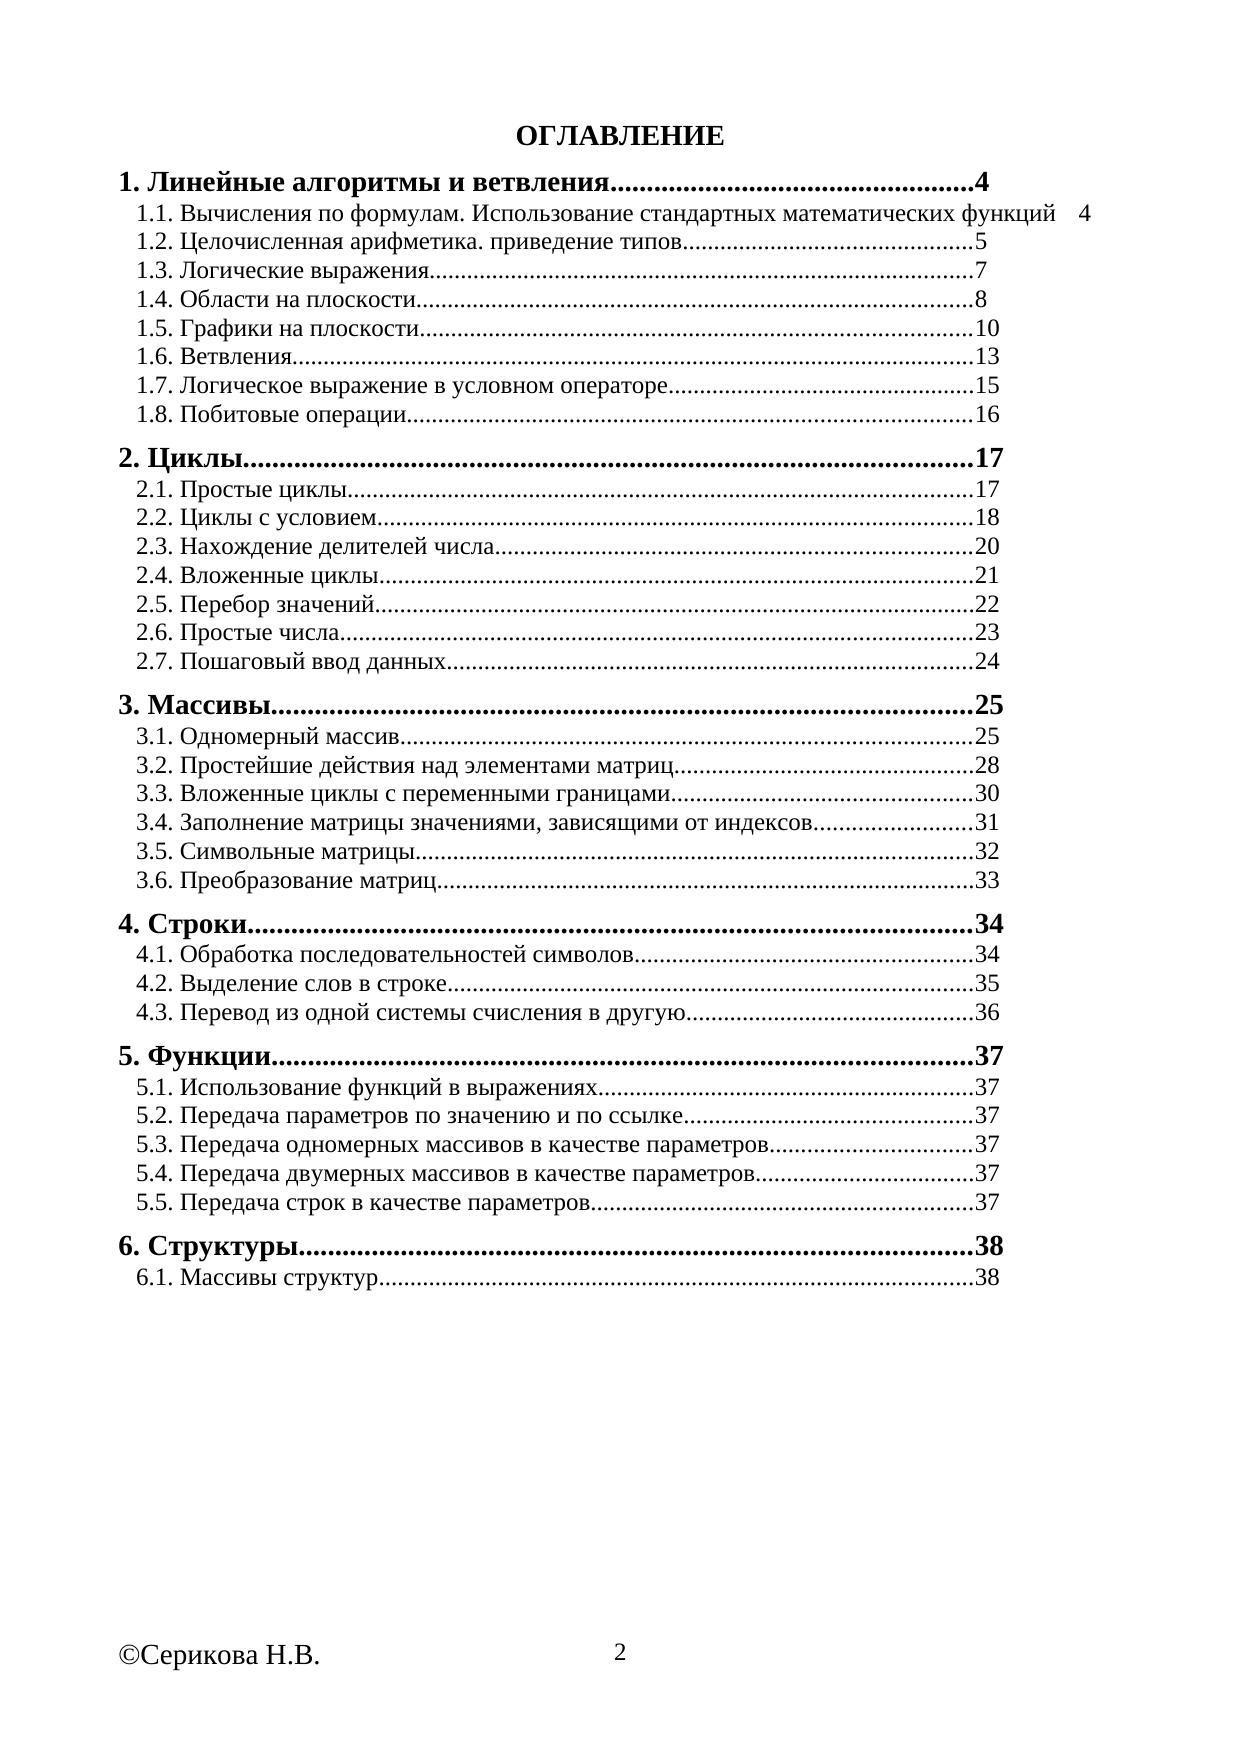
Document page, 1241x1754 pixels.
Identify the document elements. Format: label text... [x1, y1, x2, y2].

text 2.7. Пошаговый ввод данных 24 [136, 646, 1122, 675]
text 2.6. Простые числа 23 [136, 617, 1122, 646]
text 5.5. Передача строк в качестве параметров 37 [136, 1187, 1122, 1216]
text 1. Линейные алгоритмы и ветвления 4 [118, 164, 1122, 198]
text 5. Функции 37 [118, 1038, 1122, 1072]
text 2.1. Простые циклы 17 [136, 474, 1122, 502]
text ОГЛАВЛЕНИЕ [118, 118, 1122, 152]
text 5.3. Передача одномерных массивов в качестве параметров 37 [136, 1129, 1122, 1158]
text 2.5. Перебор значений 22 [136, 589, 1122, 617]
text 5.4. Передача двумерных массивов в качестве параметров 37 [136, 1158, 1122, 1187]
text 3.2. Простейшие действия над элементами матриц 28 [136, 750, 1122, 778]
text 4.1. Обработка последовательностей символов 34 [136, 939, 1122, 968]
text 3.6. Преобразование матриц 33 [136, 865, 1122, 893]
text 4.3. Перевод из одной cистемы счисления в другую 36 [136, 997, 1122, 1026]
text 2.4. Вложенные циклы 21 [136, 560, 1122, 589]
text 5.1. Использование функций в выражениях 37 [136, 1072, 1122, 1101]
text 3.5. Символьные матрицы 32 [136, 836, 1122, 865]
text 6. Структуры 38 [118, 1228, 1122, 1262]
text 1.7. Логическое выражение в условном операторе 15 [136, 370, 1122, 399]
text 6.1. Массивы структур 38 [136, 1262, 1122, 1290]
text 1.8. Побитовые операции 16 [136, 399, 1122, 428]
text 1.5. Графики на плоскости 10 [136, 313, 1122, 341]
text 2.3. Нахождение делителей числа 20 [136, 531, 1122, 560]
text 3.1. Одномерный массив 25 [136, 721, 1122, 750]
text 4. Строки 34 [118, 906, 1122, 939]
text 2.2. Циклы с условием 18 [136, 502, 1122, 531]
text 1.4. Области на плоскости 8 [136, 284, 1122, 313]
text 3.4. Заполнение матрицы значениями, зависящими от индексов 31 [136, 807, 1122, 836]
text 3.3. Вложенные циклы с переменными границами 30 [136, 778, 1122, 807]
text 1.2. Целочисленная арифметика. приведение типов 5 [136, 226, 1122, 255]
text 1.3. Логические выражения 7 [136, 255, 1122, 284]
text 5.2. Передача параметров по значению и по ссылке 37 [136, 1101, 1122, 1129]
text 1.6. Ветвления 13 [136, 341, 1122, 370]
text 4.2. Выделение слов в строке 35 [136, 968, 1122, 997]
text 2. Циклы 17 [118, 440, 1122, 474]
text 3. Массивы 25 [118, 687, 1122, 721]
text 1.1. Вычисления по формулам. Использование стандартных математических функций 4 [136, 198, 1122, 226]
